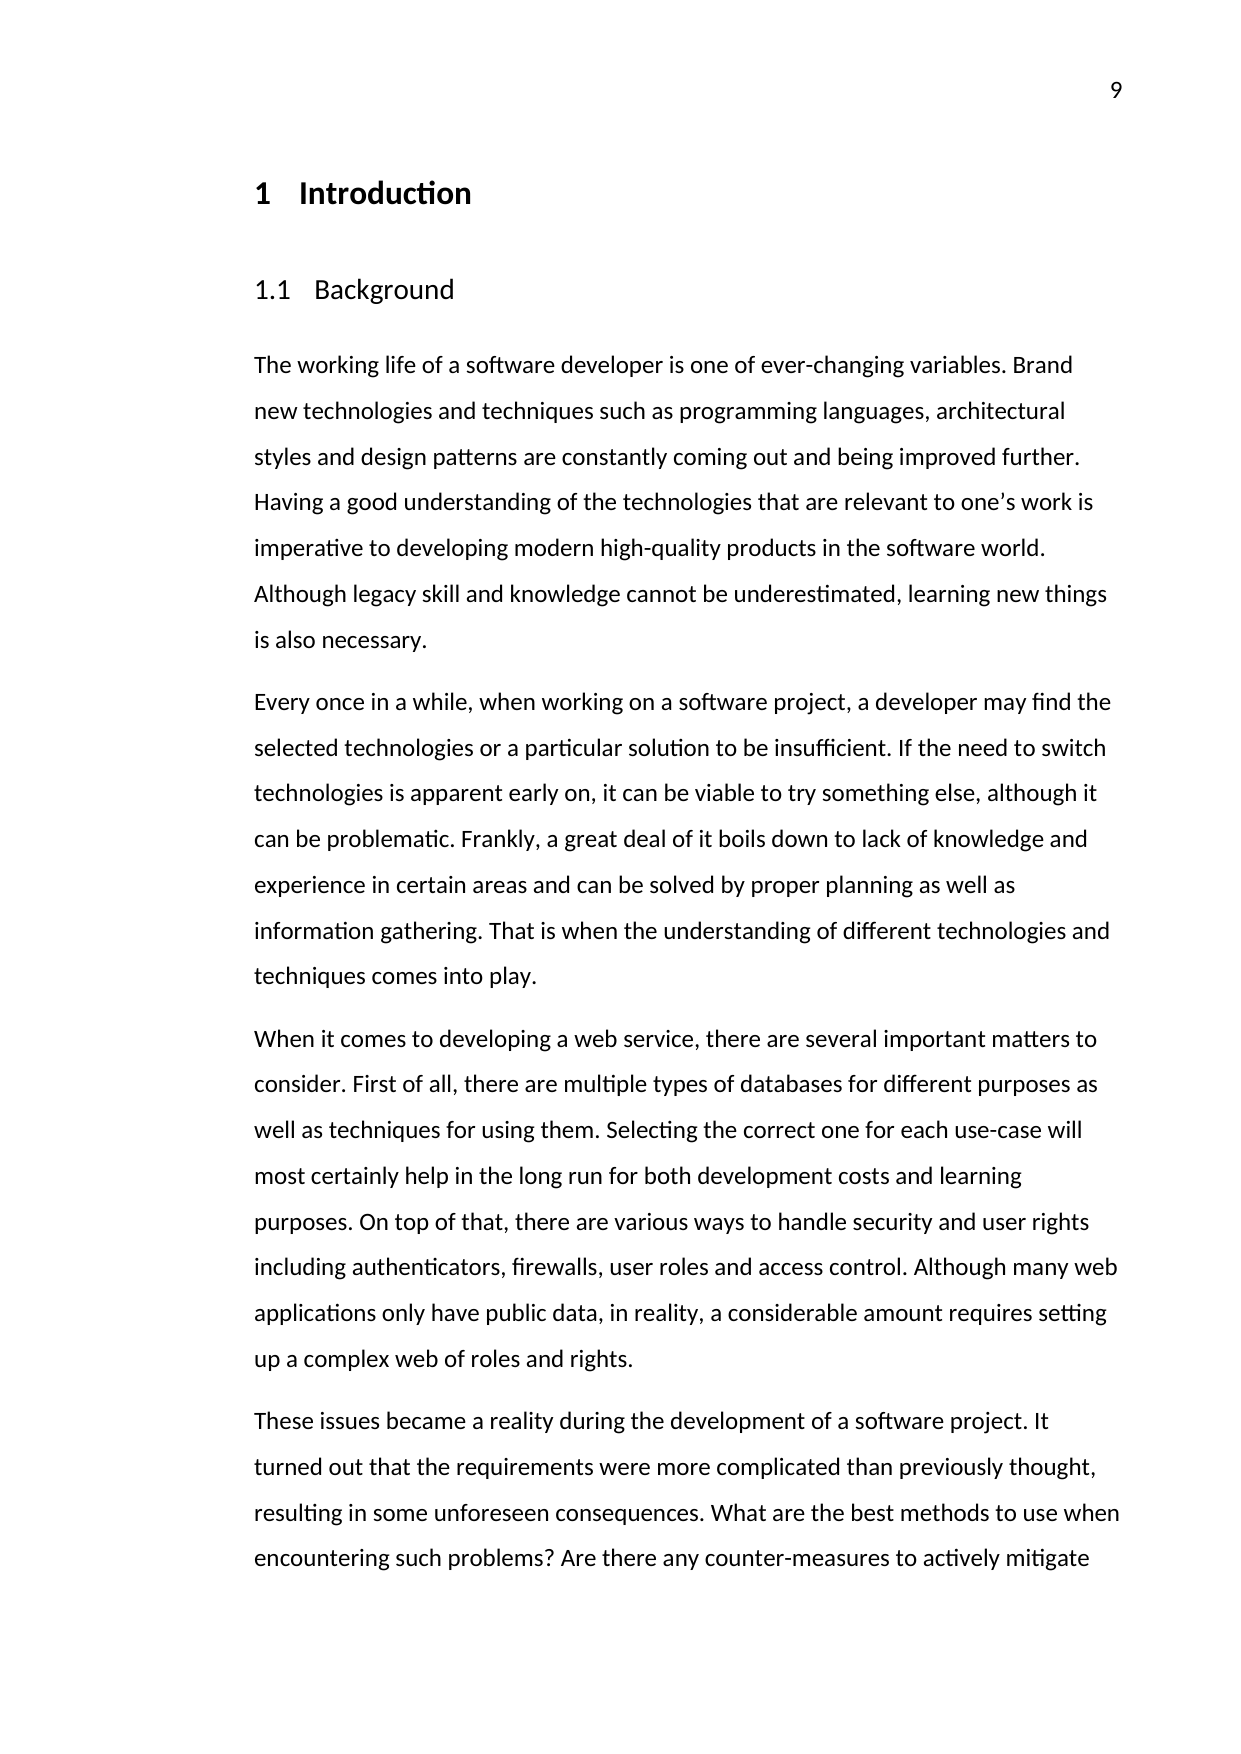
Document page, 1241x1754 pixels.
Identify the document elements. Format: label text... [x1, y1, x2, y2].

subtitle Introduction [254, 172, 1122, 213]
text The working life of a software developer is one of ever-changing variables. Brand new technologies and techniques such as programming languages, architectural styles and design patterns are constantly coming out and being improved further. Having a good understanding of the technologies that are relevant to one’s work is imperative to developing modern high-quality products in the software world. Although legacy skill and knowledge cannot be underestimated, learning new things is also necessary. [254, 349, 1122, 654]
subtitle Background [254, 271, 1122, 307]
text When it comes to developing a web service, there are several important matters to consider. First of all, there are multiple types of databases for different purposes as well as techniques for using them. Selecting the correct one for each use-case will most certainly help in the long run for both development costs and learning purposes. On top of that, there are various ways to handle security and user rights including authenticators, firewalls, user roles and access control. Although many web applications only have public data, in reality, a considerable amount requires setting up a complex web of roles and rights. [254, 1023, 1122, 1373]
text Every once in a while, when working on a software project, a developer may find the selected technologies or a particular solution to be insufficient. If the need to switch technologies is apparent early on, it can be viable to try something else, although it can be problematic. Frankly, a great deal of it boils down to lack of knowledge and experience in certain areas and can be solved by proper planning as well as information gathering. That is when the understanding of different technologies and techniques comes into play. [254, 686, 1122, 991]
